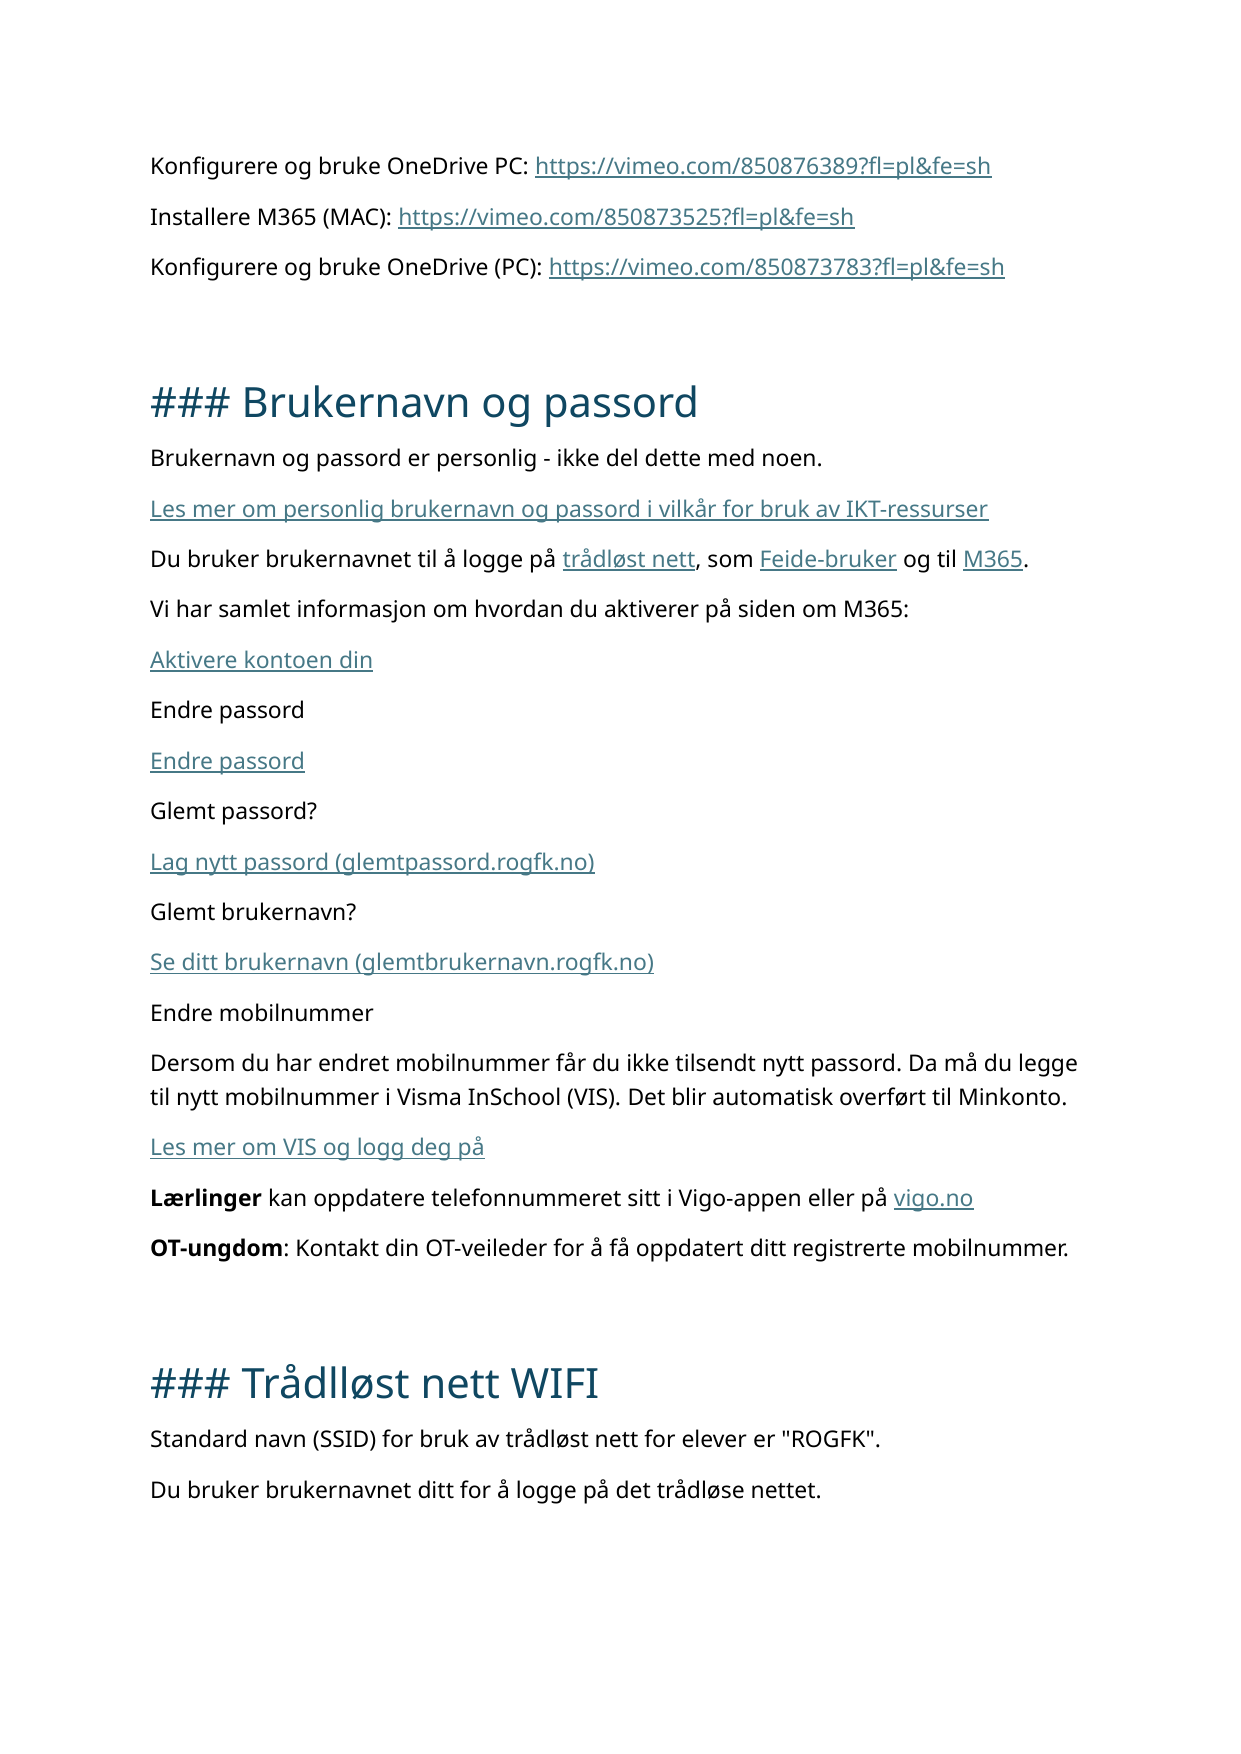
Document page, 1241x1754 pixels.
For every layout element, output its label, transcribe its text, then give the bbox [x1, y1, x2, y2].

text Glemt brukernavn? [150, 896, 1090, 927]
text Les mer om personlig brukernavn og passord i vilkår for bruk av IKT-ressurser [150, 492, 1090, 524]
text Du bruker brukernavnet til å logge på trådløst nett, som Feide-bruker og til M365. [150, 543, 1090, 574]
text Endre mobilnummer [150, 997, 1090, 1028]
text Du bruker brukernavnet ditt for å logge på det trådløse nettet. [150, 1474, 1090, 1505]
text Konfigurere og bruke OneDrive (PC): https://vimeo.com/850873783?fl=pl&fe=sh [150, 251, 1090, 282]
text Standard navn (SSID) for bruk av trådløst nett for elever er "ROGFK". [150, 1423, 1090, 1454]
text OT-ungdom: Kontakt din OT-veileder for å få oppdatert ditt registrerte mobilnummer. [150, 1232, 1090, 1263]
text Dersom du har endret mobilnummer får du ikke tilsendt nytt passord. Da må du legge til nytt mobilnummer i Visma InSchool (VIS). Det blir automatisk overført til Minkonto. [150, 1047, 1090, 1112]
text Glemt passord? [150, 795, 1090, 826]
subtitle ### Trådlløst nett WIFI [150, 1354, 1090, 1411]
subtitle ### Brukernavn og passord [150, 372, 1090, 429]
text Vi har samlet informasjon om hvordan du aktiverer på siden om M365: [150, 593, 1090, 624]
text Konfigurere og bruke OneDrive PC: https://vimeo.com/850876389?fl=pl&fe=sh [150, 150, 1090, 181]
text Endre passord [150, 694, 1090, 725]
text Lag nytt passord (glemtpassord.rogfk.no) [150, 845, 1090, 877]
text Installere M365 (MAC): https://vimeo.com/850873525?fl=pl&fe=sh [150, 200, 1090, 232]
text Lærlinger kan oppdatere telefonnummeret sitt i Vigo-appen eller på vigo.no [150, 1182, 1090, 1213]
text Aktivere kontoen din [150, 644, 1090, 675]
text Se ditt brukernavn (glemtbrukernavn.rogfk.no) [150, 946, 1090, 977]
text Les mer om VIS og logg deg på [150, 1131, 1090, 1162]
text Endre passord [150, 744, 1090, 776]
text Brukernavn og passord er personlig - ikke del dette med noen. [150, 442, 1090, 473]
